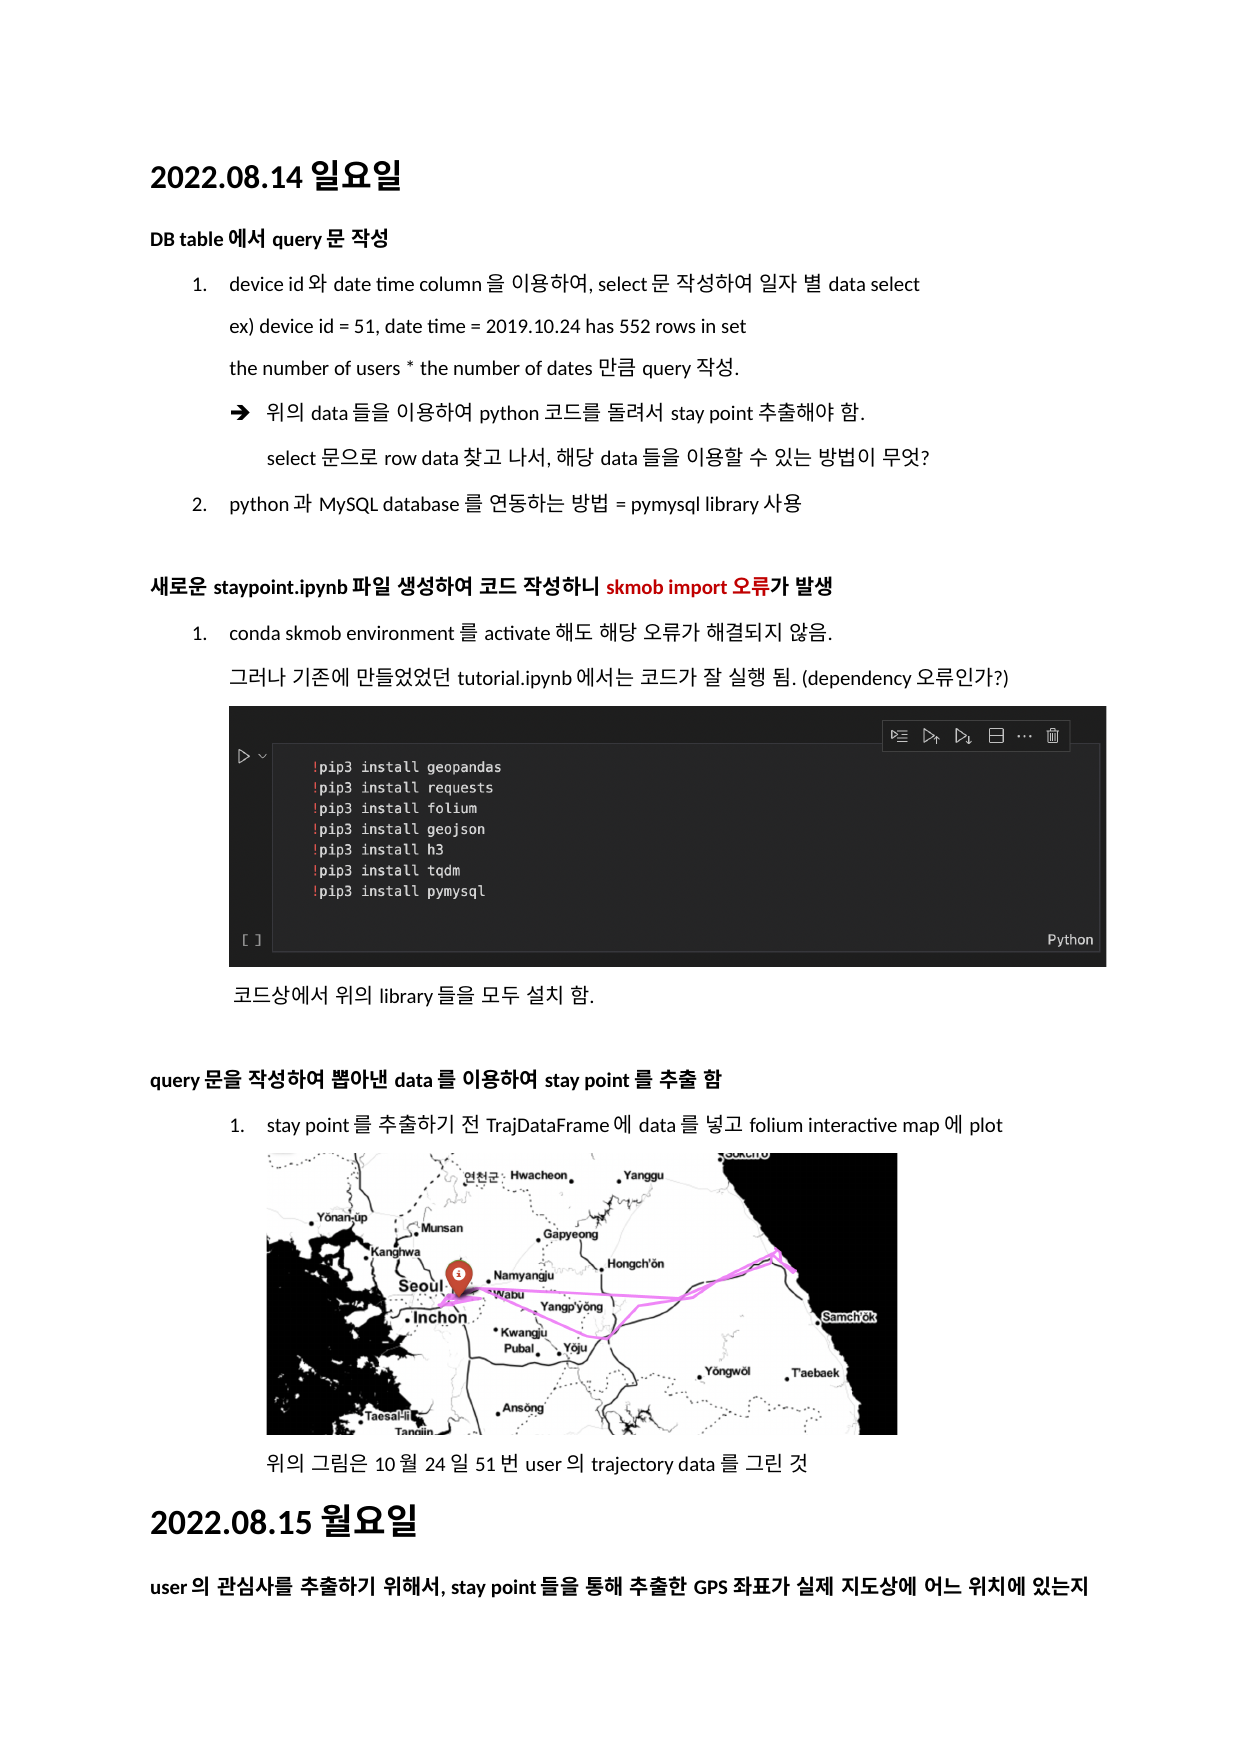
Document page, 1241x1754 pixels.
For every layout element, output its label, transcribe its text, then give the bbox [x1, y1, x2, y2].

text 2022.08.14 일요일 [150, 150, 1090, 198]
list ex) device id = 51, date time = 2019.10.24 has 552 rows in set [229, 313, 1090, 338]
list select 문으로 row data 찾고 나서, 해당 data들을 이용할 수 있는 방법이 무엇? [267, 442, 1090, 472]
list python과 MySQL database를 연동하는 방법 = pymysql library 사용 [192, 487, 1090, 517]
text query문을 작성하여 뽑아낸 data를 이용하여 stay point를 추출 함 [150, 1063, 1090, 1093]
text DB table에서 query문 작성 [150, 222, 1090, 252]
list 위의 data들을 이용하여 python 코드를 돌려서 stay point 추출해야 함. [229, 396, 1090, 427]
text 2022.08.15 월요일 [150, 1493, 1090, 1544]
list 위의 그림은 10월 24일 51번 user의 trajectory data를 그린 것 [267, 1448, 1090, 1478]
list 그러나 기존에 만들었었던 tutorial.ipynb에서는 코드가 잘 실행 됨. (dependency 오류인가?) [229, 661, 1090, 691]
list the number of users * the number of dates 만큼 query 작성. [229, 351, 1090, 381]
list stay point를 추출하기 전 TrajDataFrame에 data를 넣고 folium interactive map에 plot [229, 1108, 1090, 1139]
text 코드상에서 위의 library들을 모두 설치 함. [150, 980, 1090, 1010]
picture [266, 1153, 898, 1435]
picture [229, 706, 1107, 967]
list device id와 date time column을 이용하여, select문 작성하여 일자 별 data select [192, 268, 1090, 298]
text 새로운 staypoint.ipynb 파일 생성하여 코드 작성하니 skmob import 오류가 발생 [150, 570, 1090, 601]
list conda skmob environment를 activate해도 해당 오류가 해결되지 않음. [192, 616, 1090, 646]
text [150, 1570, 1090, 1600]
